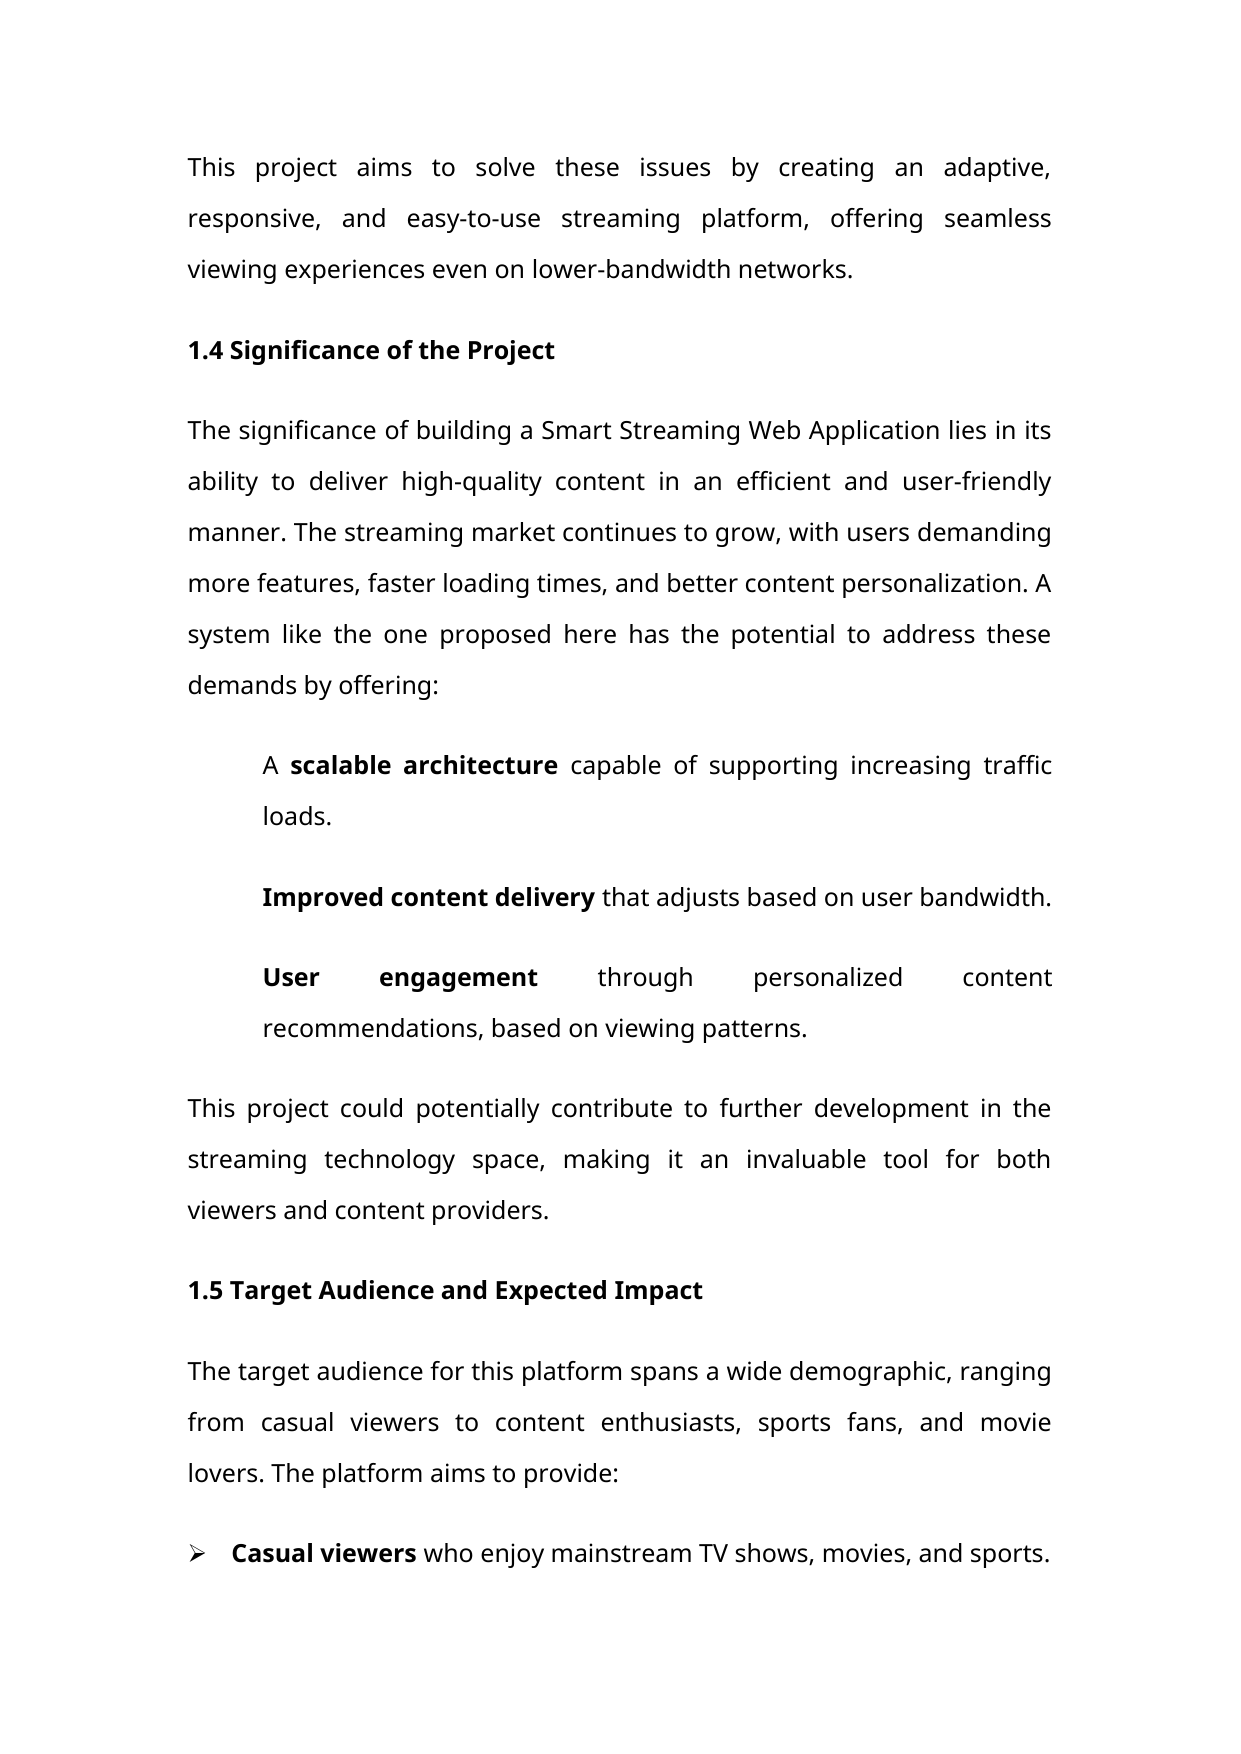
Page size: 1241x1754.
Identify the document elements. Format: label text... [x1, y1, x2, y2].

text User engagement through personalized content recommendations, based on viewing patterns. [262, 1091, 1053, 1176]
text A scalable architecture capable of supporting increasing traffic loads. [262, 879, 1053, 964]
subtitle 1.5 Target Audience and Expected Impact [187, 1404, 1053, 1438]
text This project aims to solve these issues by creating an adaptive, responsive, and easy-to-use streaming platform, offering seamless viewing experiences even on lower-bandwidth networks. [187, 281, 1053, 417]
text The significance of building a Smart Streaming Web Application lies in its ability to deliver high-quality content in an efficient and user-friendly manner. The streaming market continues to grow, with users demanding more features, faster loading times, and better content personalization. A system like the one proposed here has the potential to address these demands by offering: [187, 544, 1053, 833]
list Content Discovery: It can be overwhelming to search for relevant content among an ocean of options. [187, 150, 1053, 235]
text Improved content delivery that adjusts based on user bandwidth. [262, 1010, 1053, 1044]
subtitle 1.4 Significance of the Project [187, 463, 1053, 498]
text This project could potentially contribute to further development in the streaming technology space, making it an invaluable tool for both viewers and content providers. [187, 1222, 1053, 1358]
